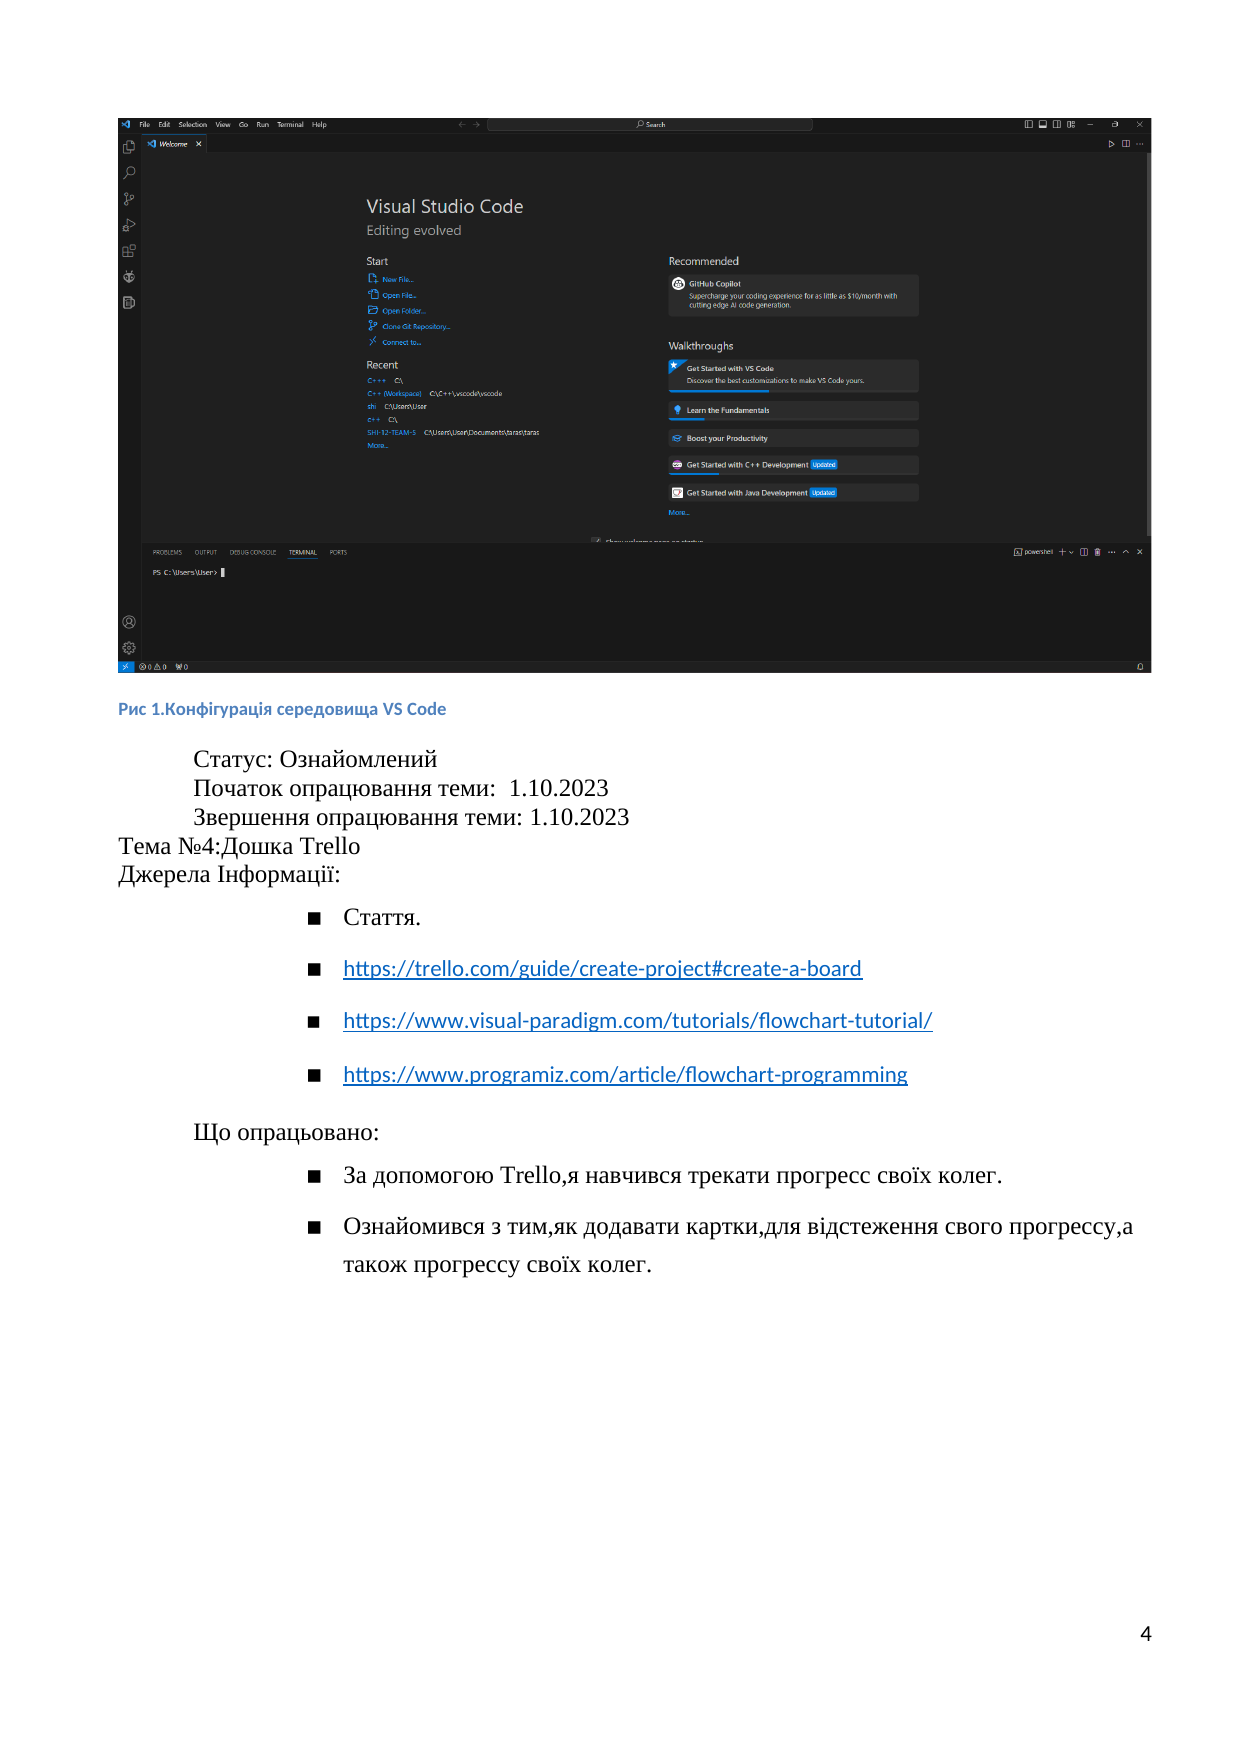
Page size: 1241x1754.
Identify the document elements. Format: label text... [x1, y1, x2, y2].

text Звершення опрацювання теми: 1.10.2023 [193, 802, 1152, 831]
text Що опрацьовано: [193, 1117, 1152, 1146]
list Стаття. [306, 888, 1152, 939]
text Джерела Інформації: [118, 859, 1152, 888]
list За допомогою Trello,я навчився трекати прогресс своїх колег. [306, 1146, 1152, 1197]
list https://www.visual-paradigm.com/tutorials/flowchart-tutorial/ [306, 995, 1152, 1042]
text Тема №4:Дошка Trello [118, 831, 1152, 859]
list https://trello.com/guide/create-project#create-a-board [306, 939, 1152, 991]
list Ознайомився з тим,як додавати картки,для відстеження свого прогрессу,а також прогрессу своїх колег. [306, 1197, 1152, 1277]
text Статус: Ознайомлений [193, 744, 1152, 773]
picture [118, 118, 1152, 673]
list https://www.programiz.com/article/flowchart-programming [306, 1046, 1152, 1097]
text Початок опрацювання теми: 1.10.2023 [193, 773, 1152, 802]
text Рис 1.Конфігурація середовища VS Code [118, 697, 1152, 720]
